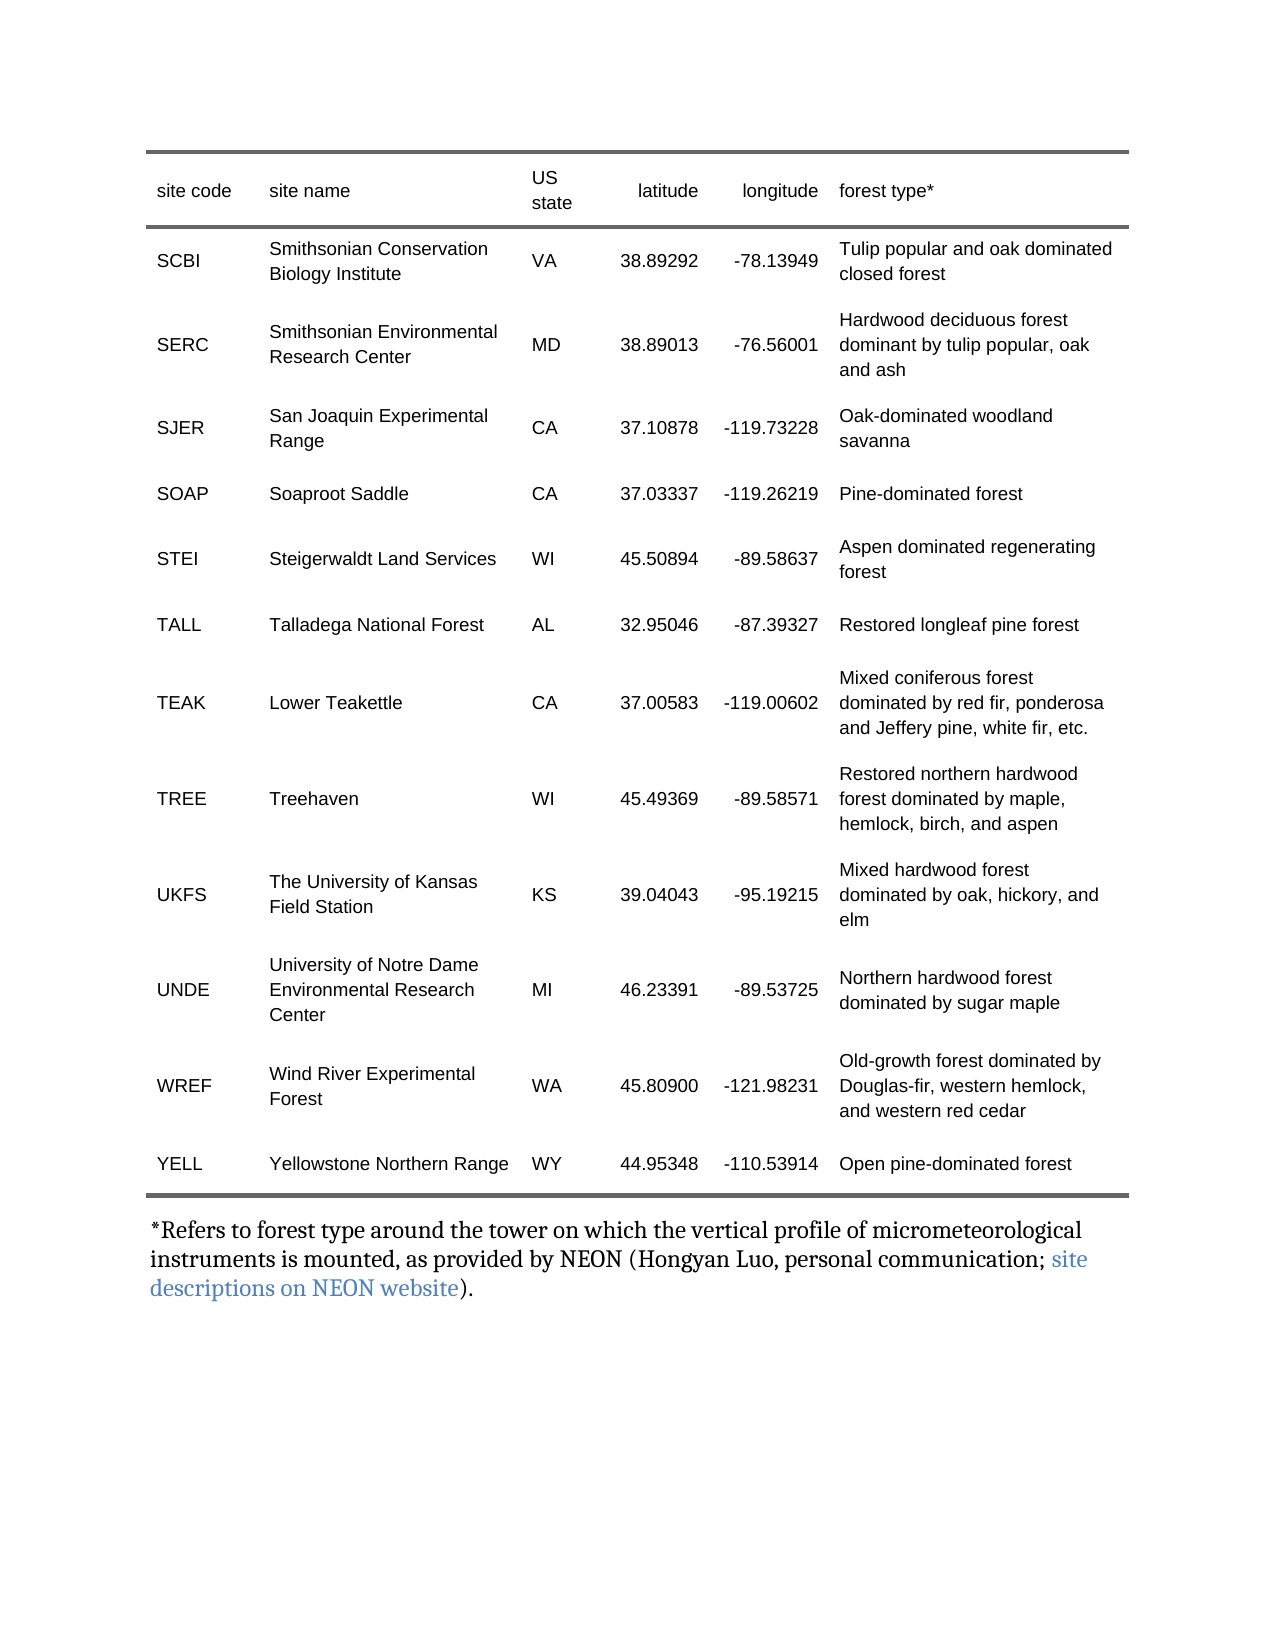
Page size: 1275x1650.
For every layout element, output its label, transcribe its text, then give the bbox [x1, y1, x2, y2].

table_cell VA [521, 229, 596, 296]
table_cell 37.00583 [596, 654, 709, 750]
table_cell 45.50894 [596, 523, 709, 593]
table_cell TREE [146, 750, 259, 846]
table_cell WI [521, 523, 596, 593]
table_cell Smithsonian Conservation Biology Institute [259, 229, 521, 296]
table_cell 37.10878 [596, 392, 709, 462]
table_cell MI [521, 941, 596, 1037]
table_cell Mixed coniferous forest dominated by red fir, ponderosa and Jeffery pine, white fir, etc. [829, 654, 1129, 750]
table_cell 46.23391 [596, 941, 709, 1037]
table_cell UNDE [146, 941, 259, 1037]
table_cell SERC [146, 296, 259, 392]
table_cell -89.53725 [709, 941, 829, 1037]
table_cell -76.56001 [709, 296, 829, 392]
table_cell CA [521, 463, 596, 523]
table_cell 45.49369 [596, 750, 709, 846]
table_cell SCBI [146, 229, 259, 296]
table_cell 37.03337 [596, 463, 709, 523]
table_cell University of Notre Dame Environmental Research Center [259, 941, 521, 1037]
table_cell TEAK [146, 654, 259, 750]
table_header site code [146, 154, 259, 225]
table_cell -89.58637 [709, 523, 829, 593]
table_cell 38.89013 [596, 296, 709, 392]
table_cell 45.80900 [596, 1037, 709, 1133]
table_cell AL [521, 594, 596, 654]
table_cell Restored northern hardwood forest dominated by maple, hemlock, birch, and aspen [829, 750, 1129, 846]
table_cell -110.53914 [709, 1133, 829, 1193]
table_cell -119.73228 [709, 392, 829, 462]
table_cell -119.26219 [709, 463, 829, 523]
table_cell -89.58571 [709, 750, 829, 846]
table_header latitude [596, 154, 709, 225]
table_cell SOAP [146, 463, 259, 523]
table_cell -87.39327 [709, 594, 829, 654]
table_cell The University of Kansas Field Station [259, 846, 521, 941]
table_cell Steigerwaldt Land Services [259, 523, 521, 593]
table_cell Talladega National Forest [259, 594, 521, 654]
table_cell WA [521, 1037, 596, 1133]
text *Refers to forest type around the tower on which the vertical profile of micrometeorological instruments is mounted, as provided by NEON (Hongyan Luo, personal communication; site descriptions on NEON website). [150, 1216, 1125, 1302]
table_cell SJER [146, 392, 259, 462]
table_cell Northern hardwood forest dominated by sugar maple [829, 941, 1129, 1037]
table_cell WY [521, 1133, 596, 1193]
table_cell UKFS [146, 846, 259, 941]
table_cell Old-growth forest dominated by Douglas-fir, western hemlock, and western red cedar [829, 1037, 1129, 1133]
table_cell Hardwood deciduous forest dominant by tulip popular, oak and ash [829, 296, 1129, 392]
table_cell Open pine-dominated forest [829, 1133, 1129, 1193]
table_cell -121.98231 [709, 1037, 829, 1133]
table_cell 39.04043 [596, 846, 709, 941]
table_cell KS [521, 846, 596, 941]
table_cell Mixed hardwood forest dominated by oak, hickory, and elm [829, 846, 1129, 941]
table_header site name [259, 154, 521, 225]
table_cell TALL [146, 594, 259, 654]
table_cell Treehaven [259, 750, 521, 846]
table_header forest type* [829, 154, 1129, 225]
table_cell 32.95046 [596, 594, 709, 654]
table_cell Wind River Experimental Forest [259, 1037, 521, 1133]
table_cell -95.19215 [709, 846, 829, 941]
table_cell WREF [146, 1037, 259, 1133]
table_cell Tulip popular and oak dominated closed forest [829, 229, 1129, 296]
table_cell CA [521, 654, 596, 750]
table_cell Soaproot Saddle [259, 463, 521, 523]
table_cell WI [521, 750, 596, 846]
table_cell Aspen dominated regenerating forest [829, 523, 1129, 593]
table_cell 38.89292 [596, 229, 709, 296]
table_cell -78.13949 [709, 229, 829, 296]
table_cell CA [521, 392, 596, 462]
table_header US state [521, 154, 596, 225]
table_cell 44.95348 [596, 1133, 709, 1193]
table_cell Oak-dominated woodland savanna [829, 392, 1129, 462]
table_cell Pine-dominated forest [829, 463, 1129, 523]
table_cell STEI [146, 523, 259, 593]
table_cell -119.00602 [709, 654, 829, 750]
table_cell Restored longleaf pine forest [829, 594, 1129, 654]
table_cell San Joaquin Experimental Range [259, 392, 521, 462]
table_cell YELL [146, 1133, 259, 1193]
table_cell Yellowstone Northern Range [259, 1133, 521, 1193]
table_header longitude [709, 154, 829, 225]
table_cell MD [521, 296, 596, 392]
table_cell Smithsonian Environmental Research Center [259, 296, 521, 392]
table_cell Lower Teakettle [259, 654, 521, 750]
